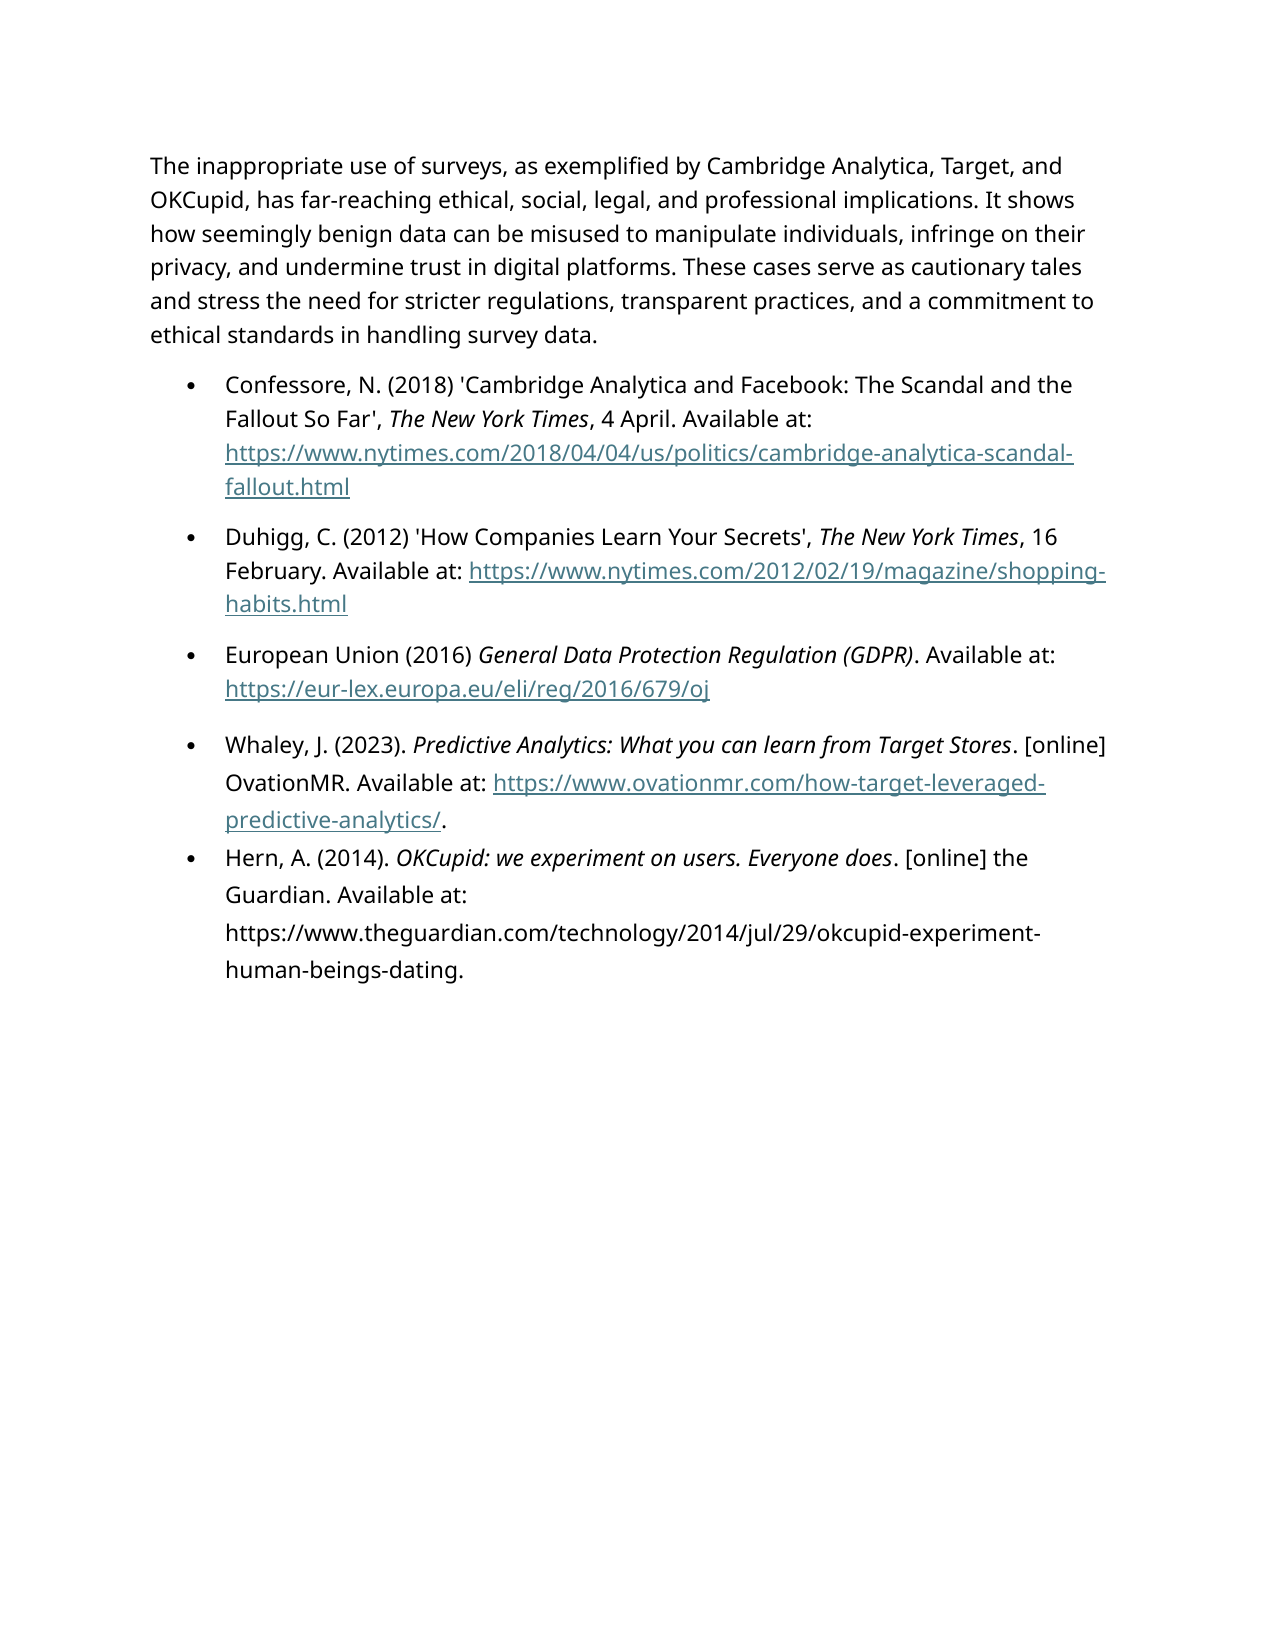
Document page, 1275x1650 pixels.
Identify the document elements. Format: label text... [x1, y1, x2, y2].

list Duhigg, C. (2012) 'How Companies Learn Your Secrets', The New York Times, 16 February. Available at: https://www.nytimes.com/2012/02/19/magazine/shopping-habits.html [187, 521, 1125, 619]
text The inappropriate use of surveys, as exemplified by Cambridge Analytica, Target, and OKCupid, has far-reaching ethical, social, legal, and professional implications. It shows how seemingly benign data can be misused to manipulate individuals, infringe on their privacy, and undermine trust in digital platforms. These cases serve as cautionary tales and stress the need for stricter regulations, transparent practices, and a commitment to ethical standards in handling survey data. [150, 150, 1125, 350]
list Confessore, N. (2018) 'Cambridge Analytica and Facebook: The Scandal and the Fallout So Far', The New York Times, 4 April. Available at: https://www.nytimes.com/2018/04/04/us/politics/cambridge-analytica-scandal-fallout.html [187, 369, 1125, 502]
list Hern, A. (2014). OKCupid: we experiment on users. Everyone does. [online] the Guardian. Available at: https://www.theguardian.com/technology/2014/jul/29/okcupid-experiment-human-beings-dating. [187, 835, 1125, 985]
list European Union (2016) General Data Protection Regulation (GDPR). Available at: https://eur-lex.europa.eu/eli/reg/2016/679/oj [187, 639, 1125, 704]
list Whaley, J. (2023). Predictive Analytics: What you can learn from Target Stores. [online] OvationMR. Available at: https://www.ovationmr.com/how-target-leveraged-predictive-analytics/. [187, 723, 1125, 835]
